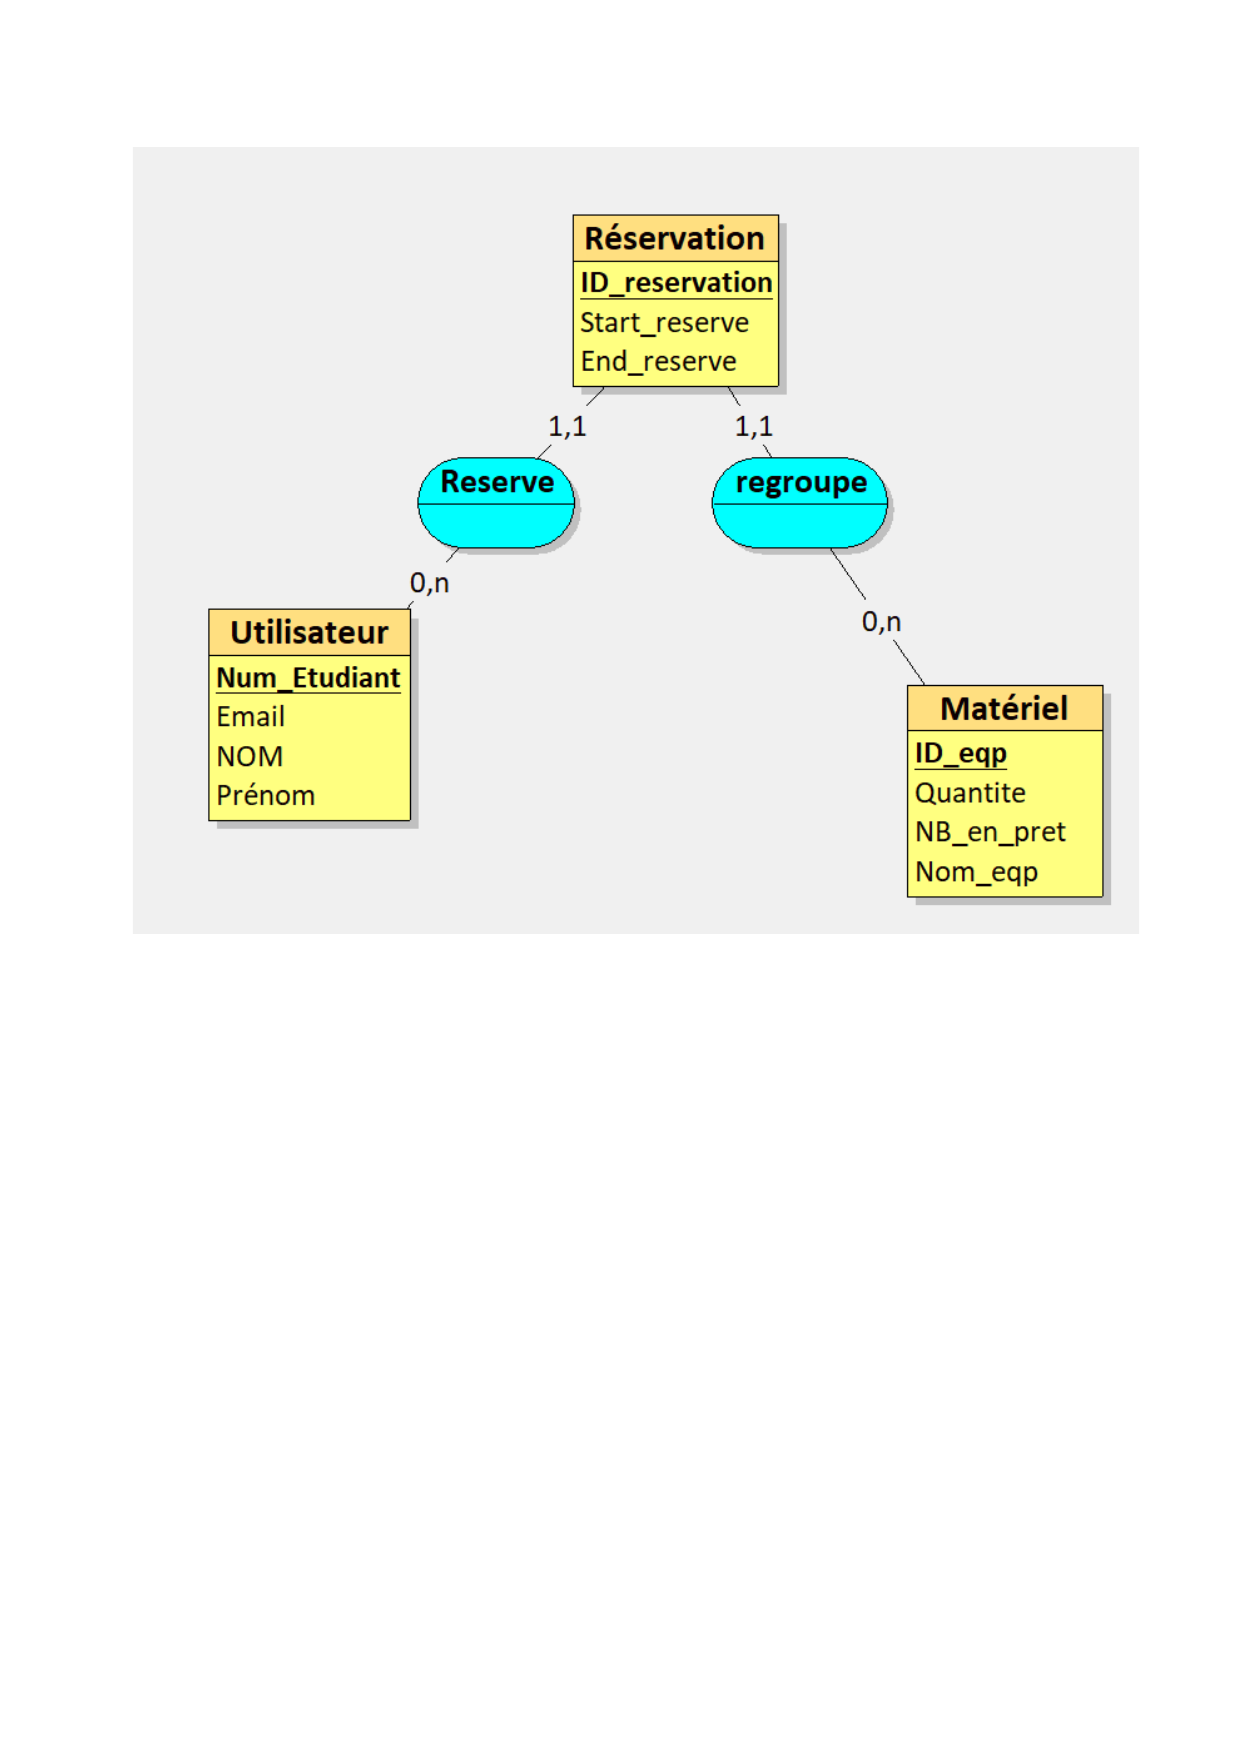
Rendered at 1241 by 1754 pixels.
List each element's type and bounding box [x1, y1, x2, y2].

picture [132, 147, 1140, 934]
